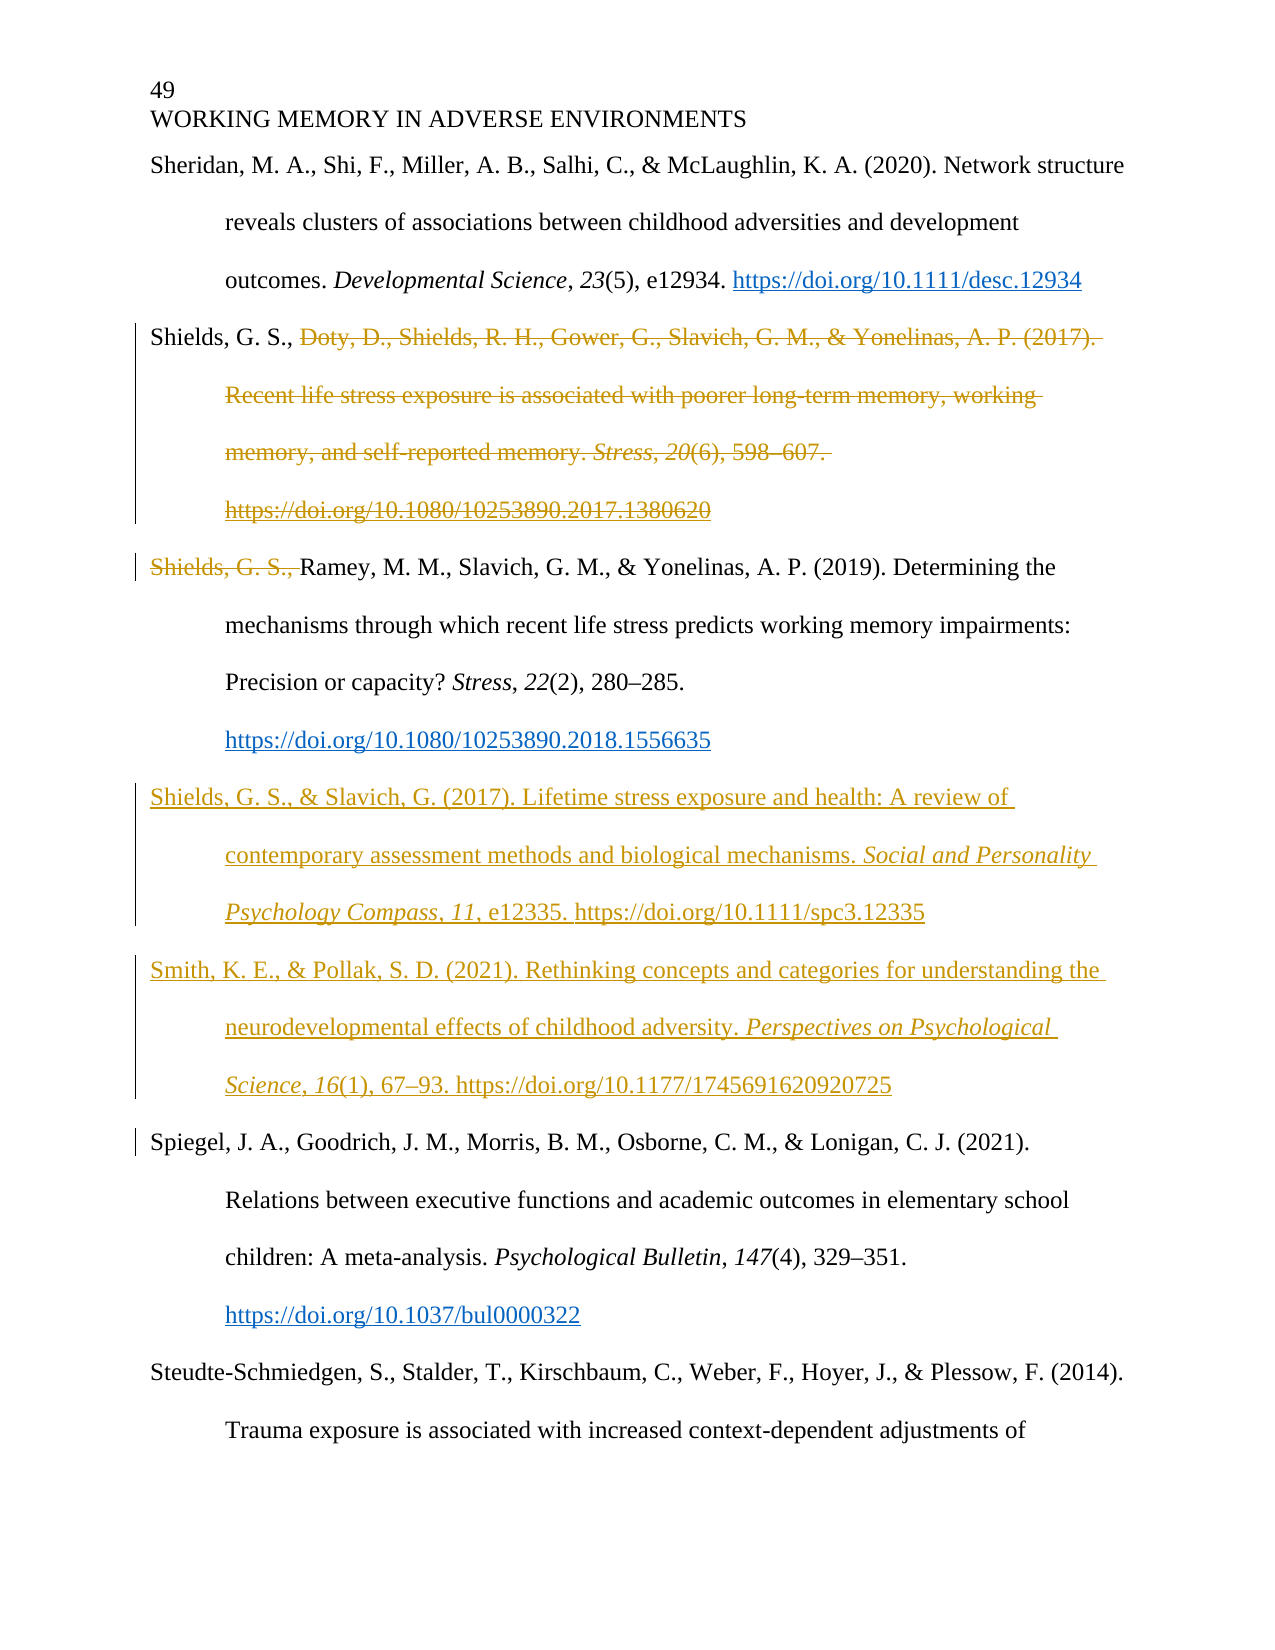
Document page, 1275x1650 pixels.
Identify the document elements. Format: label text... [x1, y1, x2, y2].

text Ramey, M. M., Slavich, G. M., & Yonelinas, A. P. (2019). Determining the mechanisms through which recent life stress predicts working memory impairments: Precision or capacity? Stress, 22(2), 280–285. https://doi.org/10.1080/10253890.2018.1556635 [150, 552, 1125, 754]
text Spiegel, J. A., Goodrich, J. M., Morris, B. M., Osborne, C. M., & Lonigan, C. J. (2021). Relations between executive functions and academic outcomes in elementary school children: A meta-analysis. Psychological Bulletin, 147(4), 329–351. https://doi.org/10.1037/bul0000322 [150, 1127, 1125, 1329]
text Shields, G. S., [150, 322, 1125, 524]
text Sheridan, M. A., Shi, F., Miller, A. B., Salhi, C., & McLaughlin, K. A. (2020). Network structure reveals clusters of associations between childhood adversities and development outcomes. Developmental Science, 23(5), e12934. https://doi.org/10.1111/desc.12934 [150, 150, 1125, 294]
